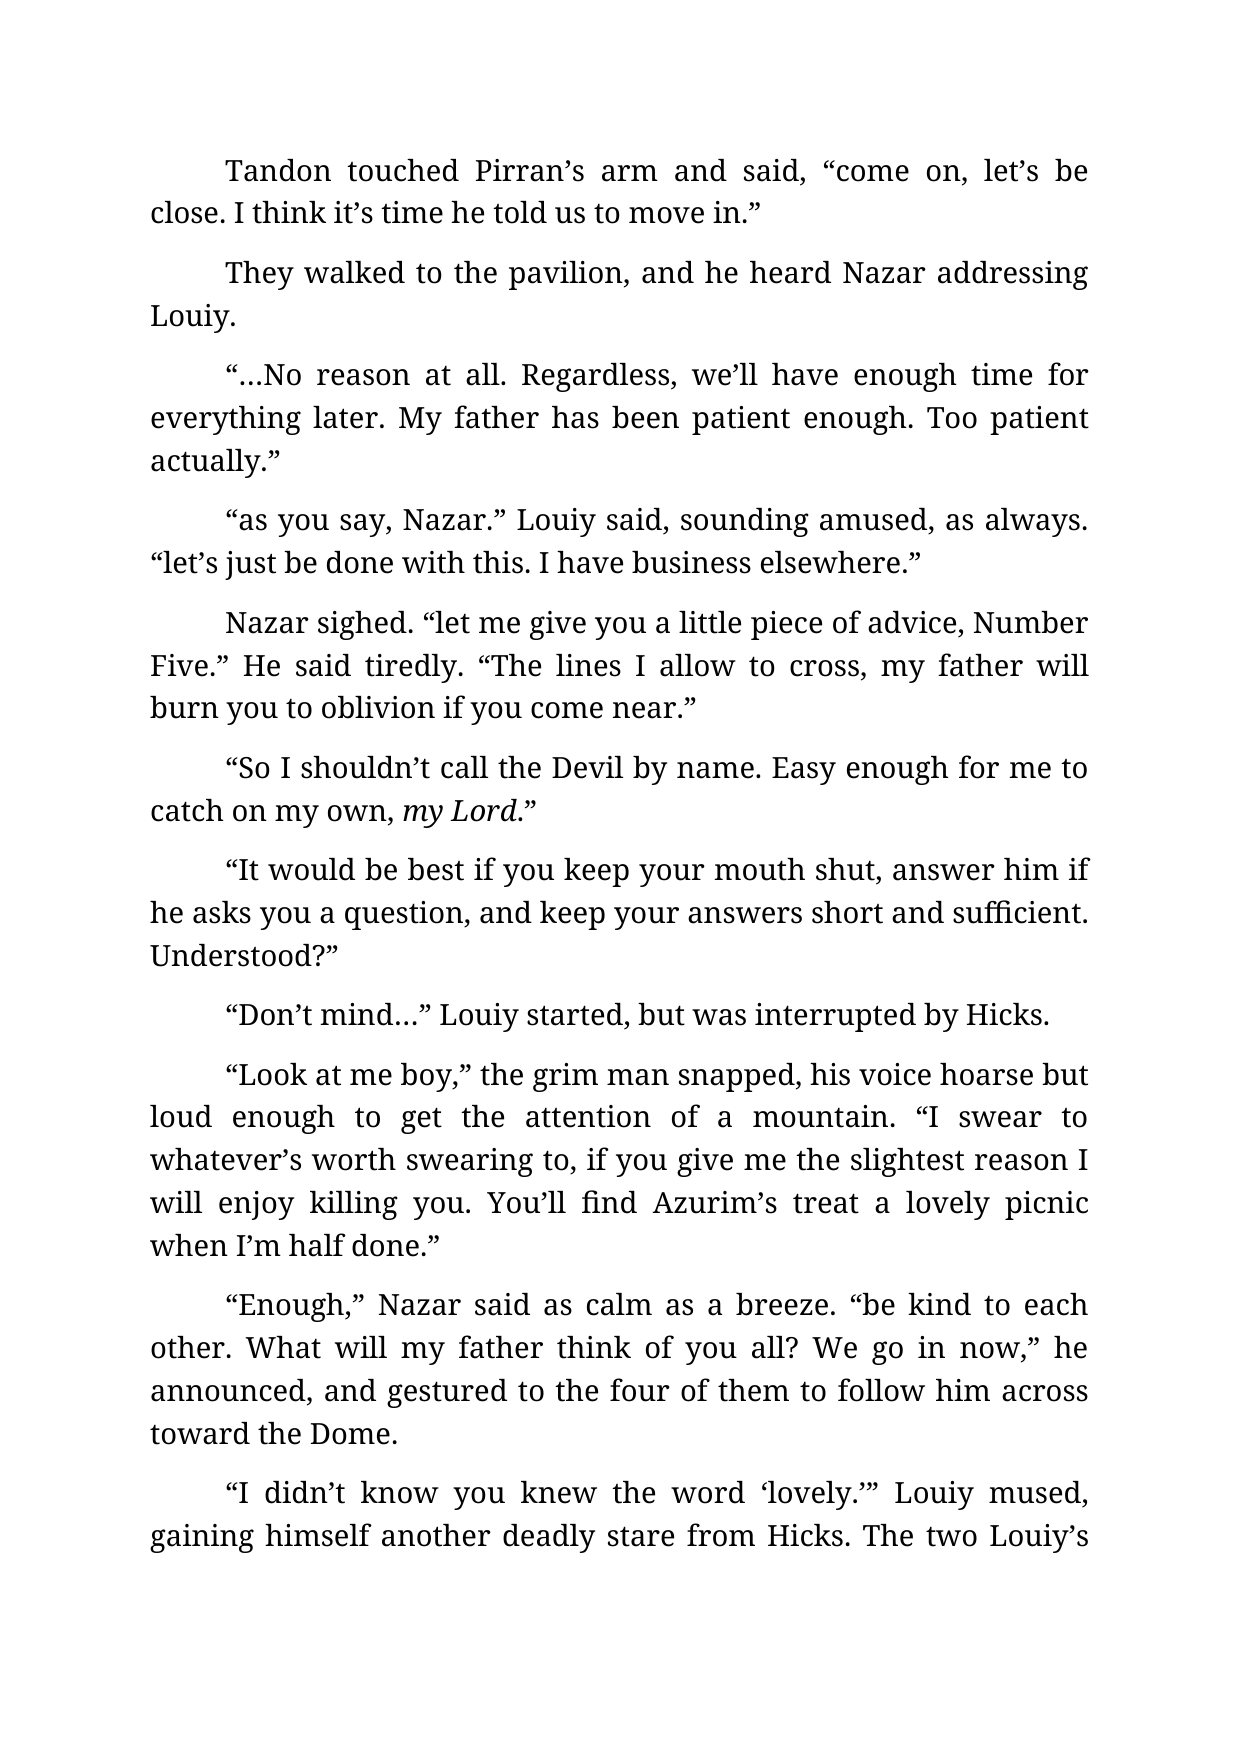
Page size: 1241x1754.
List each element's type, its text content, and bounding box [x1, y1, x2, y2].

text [150, 1473, 1090, 1555]
text They walked to the pavilion, and he heard Nazar addressing Louiy. [150, 252, 1090, 335]
text “Look at me boy,” the grim man snapped, his voice hoarse but loud enough to get the attention of a mountain. “I swear to whatever’s worth swearing to, if you give me the slightest reason I will enjoy killing you. You’ll find Azurim’s treat a lovely picnic when I’m half done.” [150, 1054, 1090, 1265]
text “So I shouldn’t call the Devil by name. Easy enough for me to catch on my own, my Lord.” [150, 747, 1090, 829]
text “…No reason at all. Regardless, we’ll have enough time for everything later. My father has been patient enough. Too patient actually.” [150, 354, 1090, 480]
text Tandon touched Pirran’s arm and said, “come on, let’s be close. I think it’s time he told us to move in.” [150, 150, 1090, 232]
text “as you say, Nazar.” Louiy said, sounding amused, as always. “let’s just be done with this. I have business elsewhere.” [150, 500, 1090, 582]
text Nazar sighed. “let me give you a little piece of advice, Number Five.” He said tiredly. “The lines I allow to cross, my father will burn you to oblivion if you come near.” [150, 602, 1090, 727]
text “Enough,” Nazar said as calm as a breeze. “be kind to each other. What will my father think of you all? We go in now,” he announced, and gestured to the four of them to follow him across toward the Dome. [150, 1285, 1090, 1453]
text “Don’t mind…” Louiy started, but was interrupted by Hicks. [150, 994, 1090, 1034]
text “It would be best if you keep your mouth shut, answer him if he asks you a question, and keep your answers short and sufficient. Understood?” [150, 849, 1090, 975]
